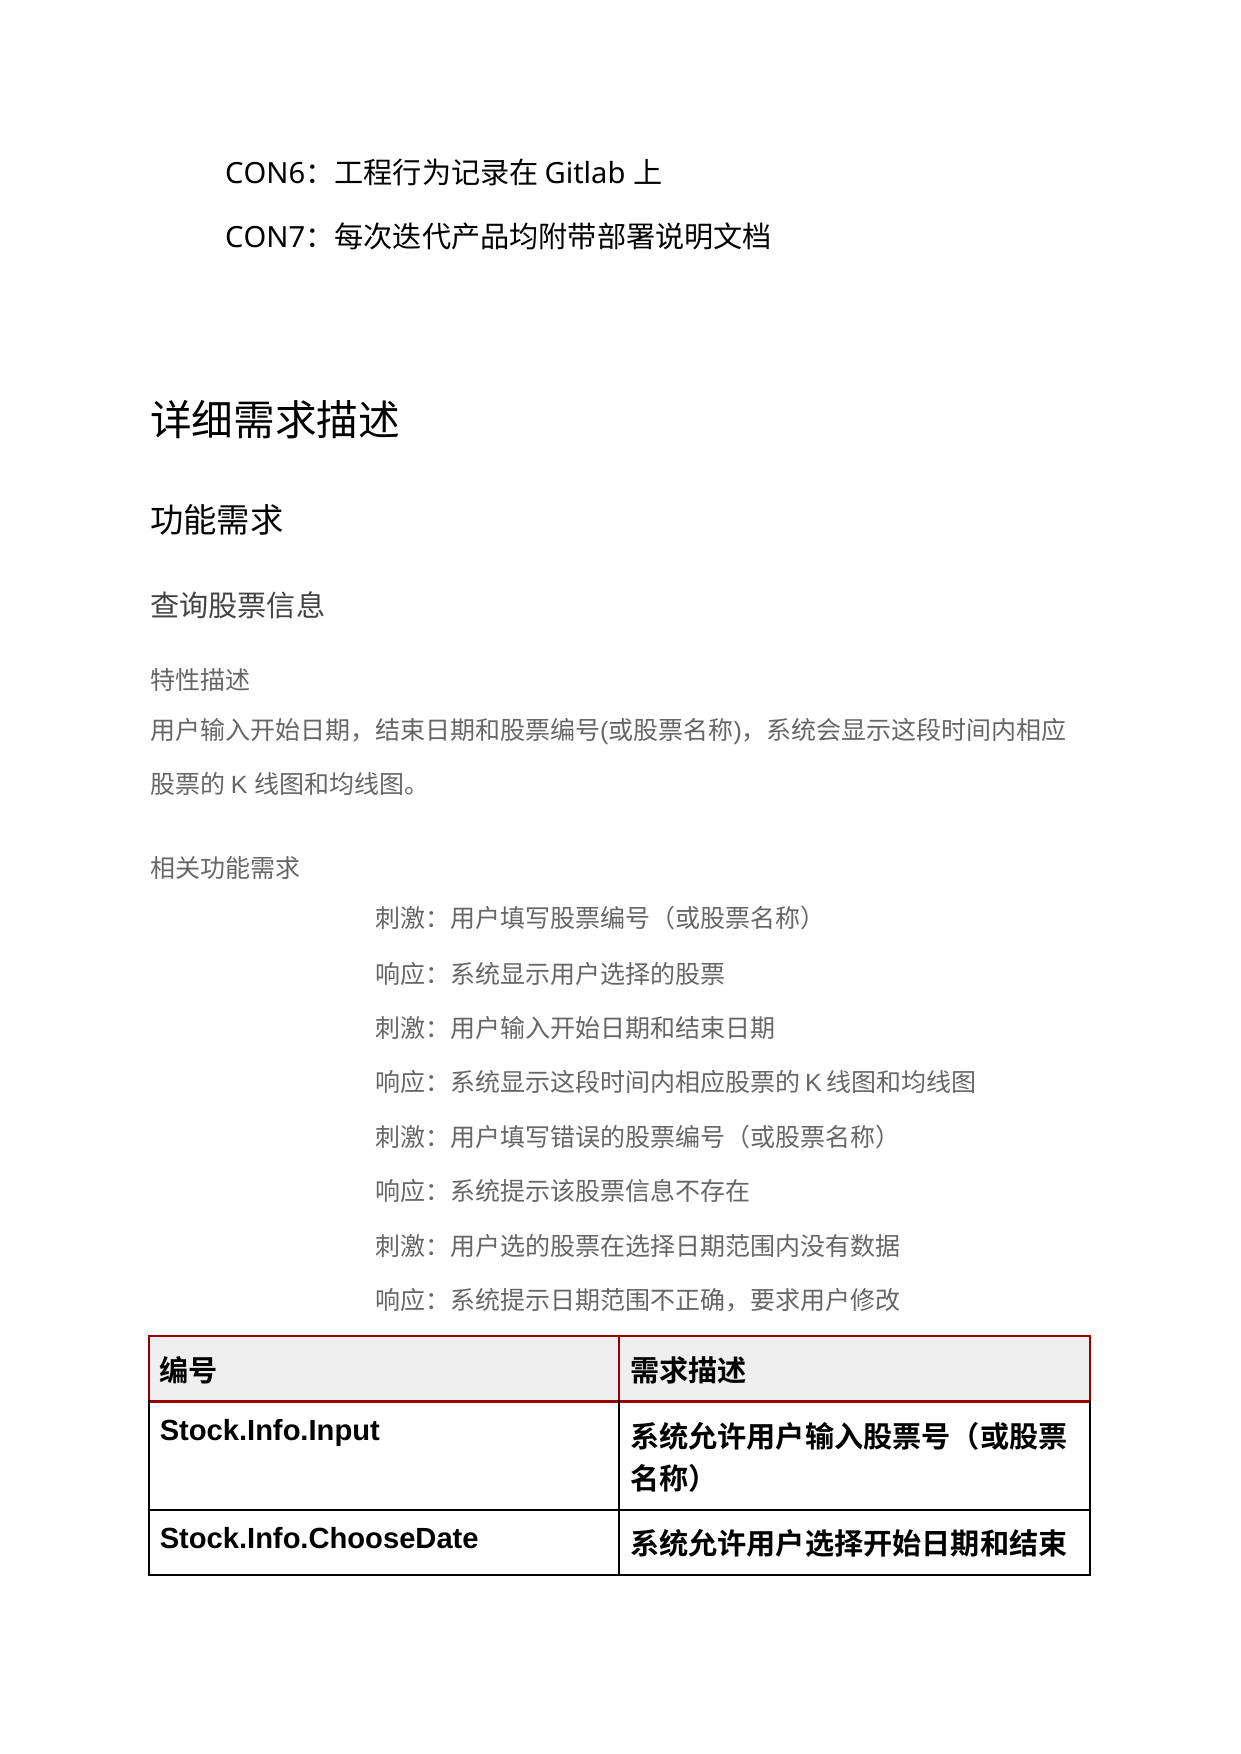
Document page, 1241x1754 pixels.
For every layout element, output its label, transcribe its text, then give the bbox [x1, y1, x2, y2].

table_cell Stock.Info.Input [150, 1403, 618, 1508]
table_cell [150, 1511, 618, 1574]
table_header 需求描述 [620, 1337, 1089, 1400]
text 刺激：用户输入开始日期和结束日期 [150, 1008, 1090, 1045]
table_header 编号 [150, 1337, 618, 1400]
text 响应：系统显示用户选择的股票 [150, 954, 1090, 990]
text CON7：每次迭代产品均附带部署说明文档 [225, 213, 1090, 256]
table_cell 系统允许用户输入股票号（或股票名称） [620, 1403, 1089, 1508]
subtitle 功能需求 [150, 494, 1090, 542]
subtitle 查询股票信息 [150, 582, 1090, 625]
text CON6：工程行为记录在Gitlab 上 [225, 150, 1090, 192]
subtitle 相关功能需求 [150, 848, 1090, 884]
text 响应：系统提示日期范围不正确，要求用户修改 [150, 1280, 1090, 1317]
text 用户输入开始日期，结束日期和股票编号(或股票名称)，系统会显示这段时间内相应股票的 K 线图和均线图。 [150, 710, 1090, 801]
subtitle 详细需求描述 [150, 387, 1090, 447]
subtitle 特性描述 [150, 660, 1090, 696]
table_cell 系统允许用户选择开始日期和结束日期 [620, 1511, 1089, 1574]
text 刺激：用户填写股票编号（或股票名称） [150, 898, 1090, 934]
text 刺激：用户选的股票在选择日期范围内没有数据 [150, 1226, 1090, 1262]
text 刺激：用户填写错误的股票编号（或股票名称） [150, 1117, 1090, 1153]
text 响应：系统提示该股票信息不存在 [150, 1172, 1090, 1208]
text 响应：系统显示这段时间内相应股票的K线图和均线图 [150, 1063, 1090, 1099]
